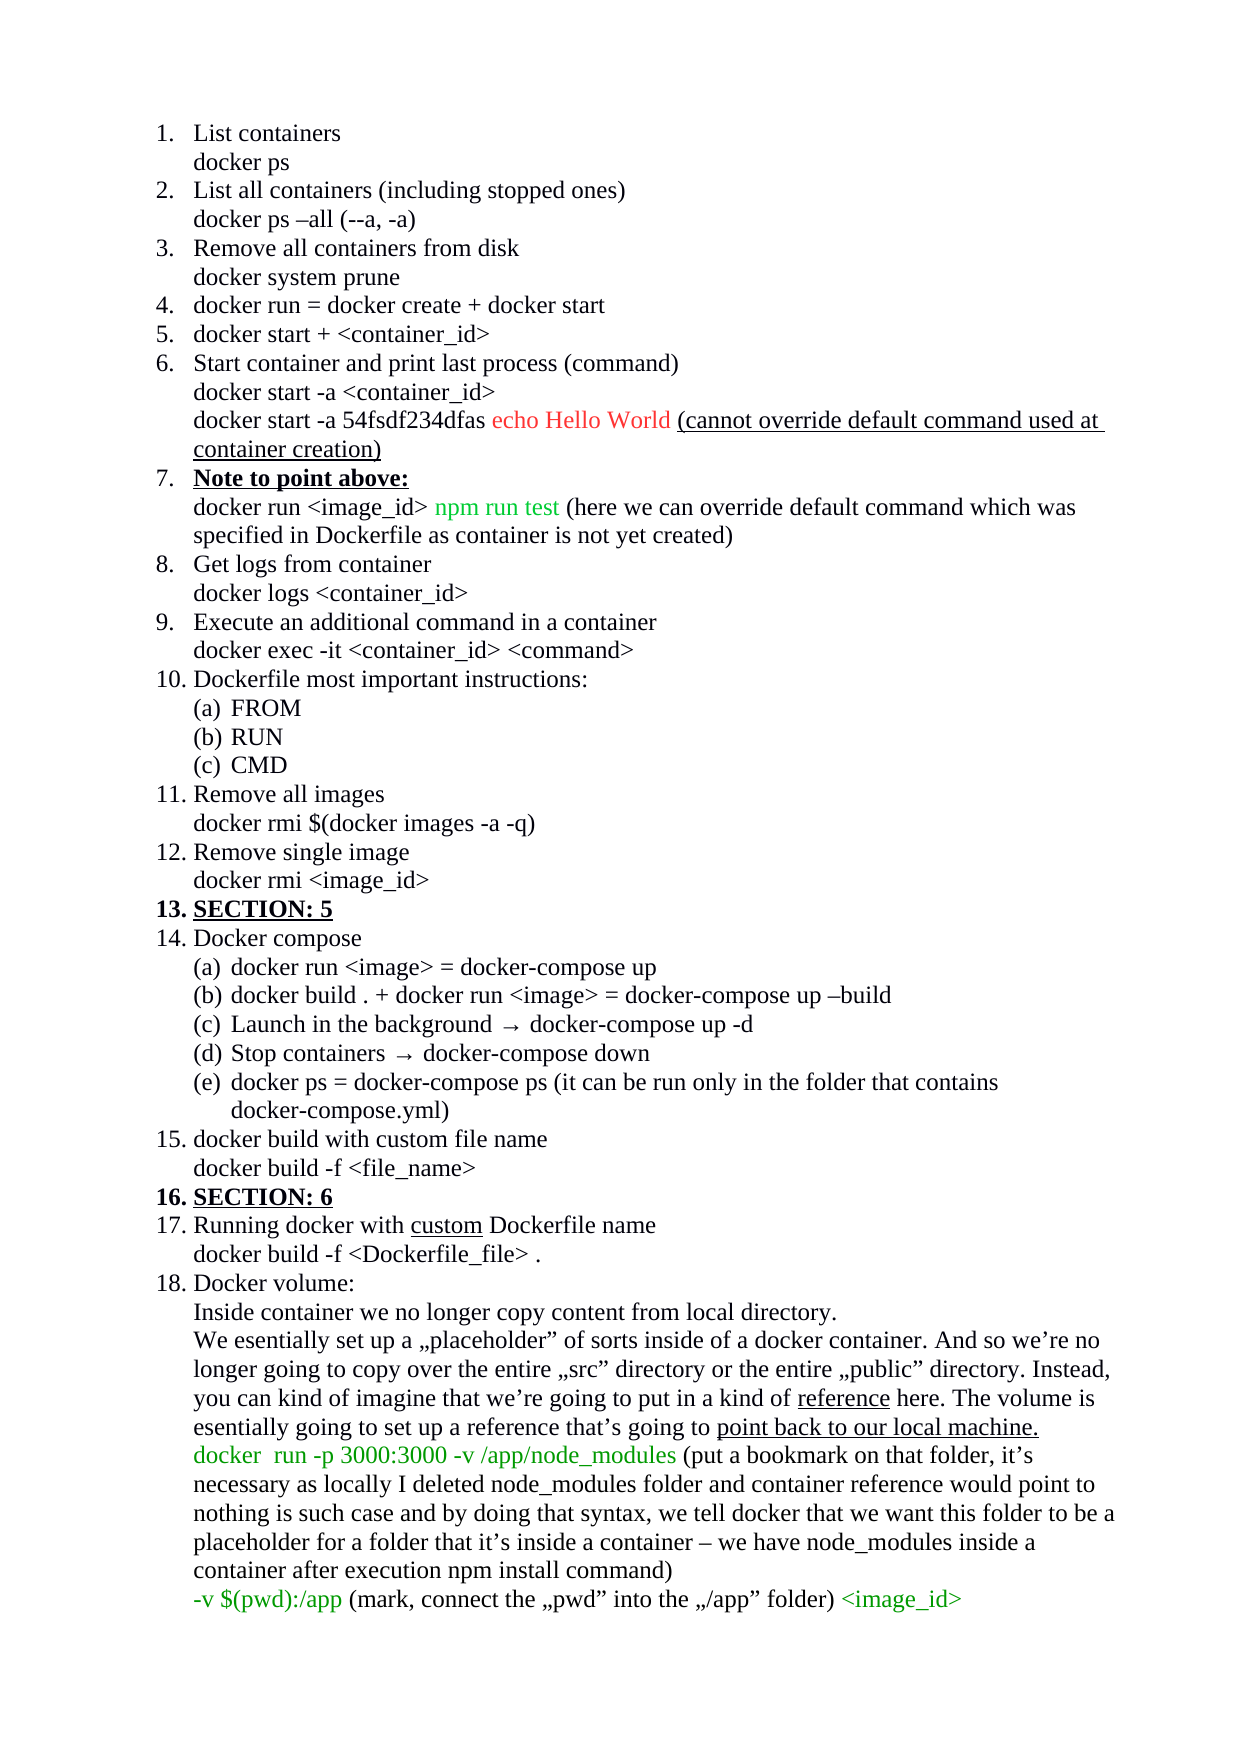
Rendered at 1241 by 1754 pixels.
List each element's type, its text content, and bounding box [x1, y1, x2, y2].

list Launch in the background → docker-compose up -d [193, 1009, 1122, 1038]
list List containers docker ps [156, 118, 1122, 176]
list Docker compose [156, 923, 1122, 952]
list Stop containers → docker-compose down [193, 1038, 1122, 1067]
list CMD [193, 751, 1122, 779]
list docker run <image> = docker-compose up [193, 952, 1122, 981]
list Remove single image docker rmi <image_id> [156, 837, 1122, 894]
list docker build with custom file name docker build -f <file_name> [156, 1124, 1122, 1182]
list docker run = docker create + docker start [156, 291, 1122, 319]
list Remove all containers from disk docker system prune [156, 233, 1122, 291]
list Start container and print last process (command) docker start -a <container_id> docker start -a 54fsdf234dfas echo Hello World (cannot override default command used at container creation) [156, 348, 1122, 463]
list docker build . + docker run <image> = docker-compose up –build [193, 981, 1122, 1009]
list Get logs from container docker logs <container_id> [156, 549, 1122, 607]
list List all containers (including stopped ones) docker ps –all (--a, -a) [156, 176, 1122, 233]
list SECTION: 5 [156, 894, 1122, 923]
list Dockerfile most important instructions: [156, 664, 1122, 693]
list Remove all images docker rmi $(docker images -a -q) [156, 779, 1122, 837]
list Running docker with custom Dockerfile name docker build -f <Dockerfile_file> . [156, 1211, 1122, 1268]
list Execute an additional command in a container docker exec -it <container_id> <command> [156, 607, 1122, 664]
list docker ps = docker-compose ps (it can be run only in the folder that contains docker-compose.yml) [193, 1067, 1122, 1124]
list RUN [193, 722, 1122, 751]
list Note to point above: docker run <image_id> npm run test (here we can override default command which was specified in Dockerfile as container is not yet created) [156, 463, 1122, 549]
list SECTION: 6 [156, 1182, 1122, 1211]
list FROM [193, 693, 1122, 722]
list docker start + <container_id> [156, 319, 1122, 348]
